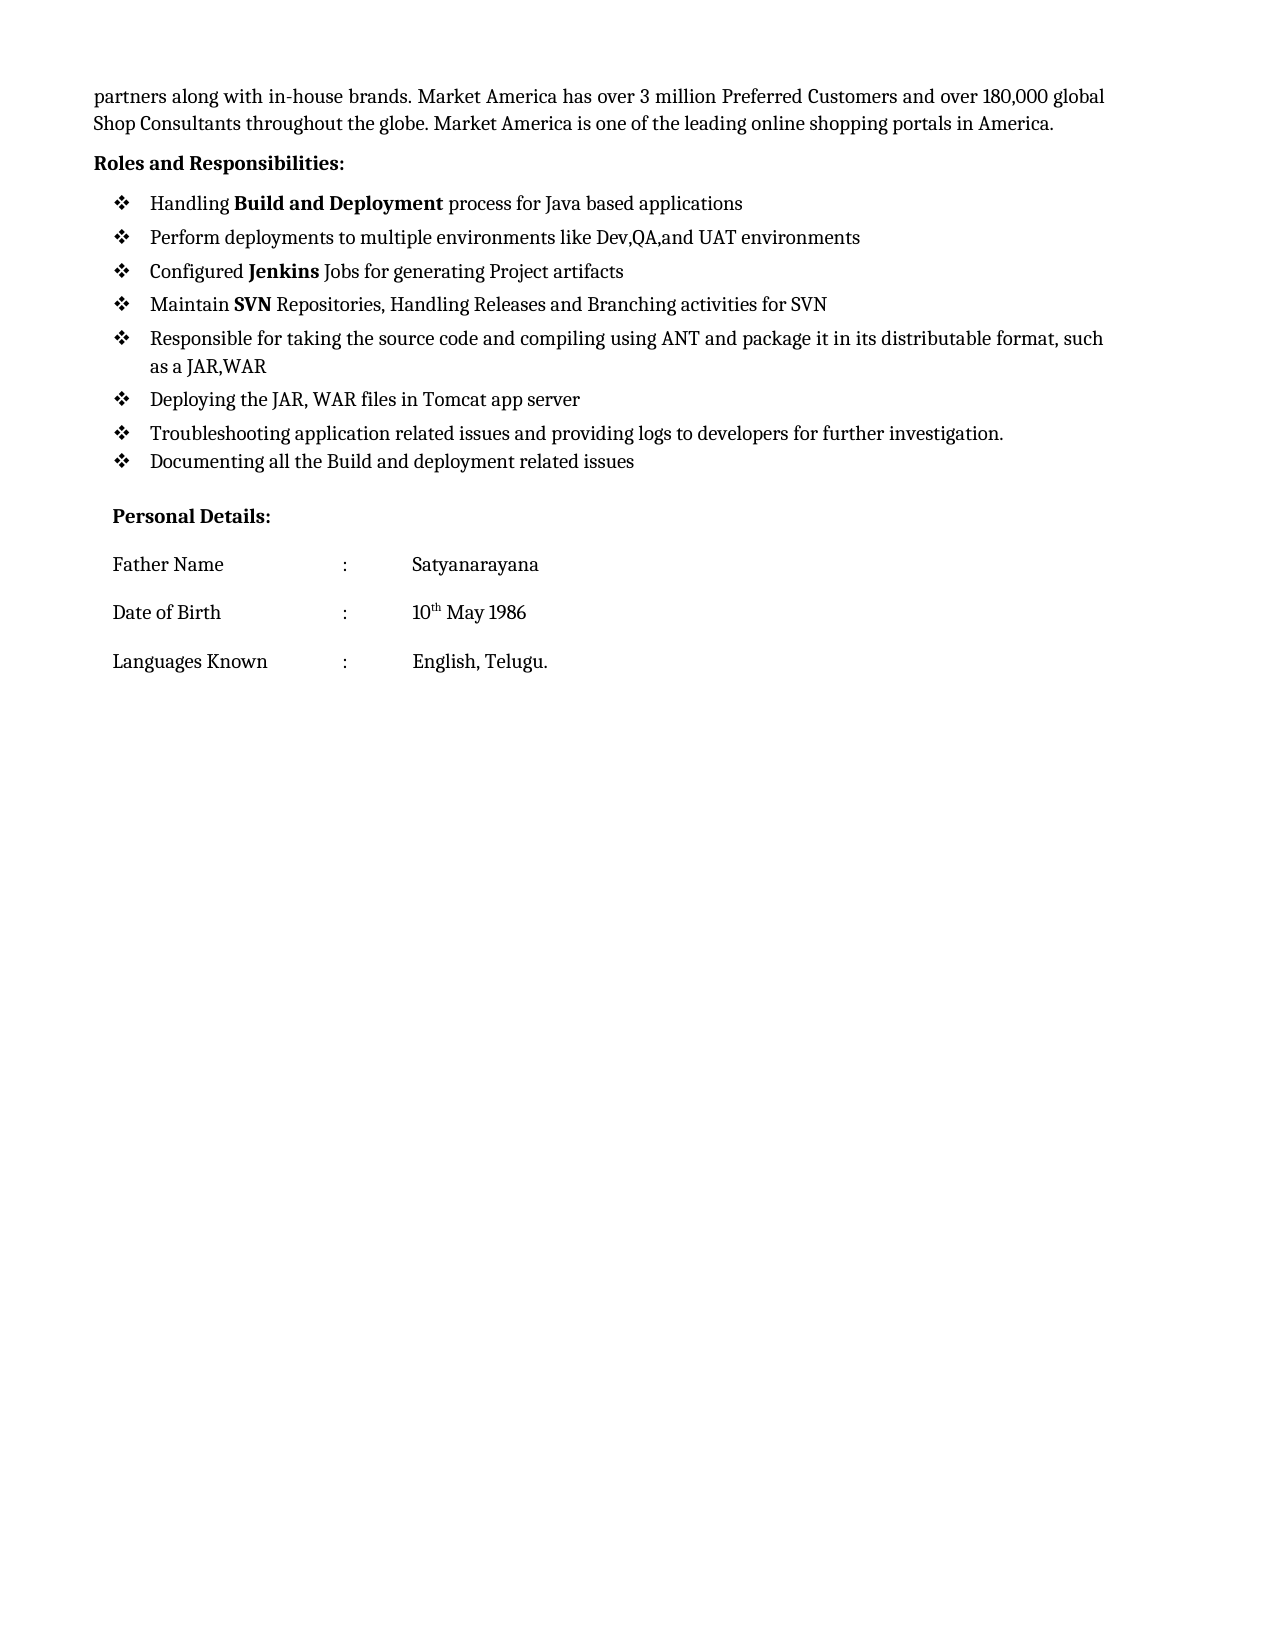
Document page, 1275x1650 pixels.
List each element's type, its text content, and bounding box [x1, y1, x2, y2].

list Documenting all the Build and deployment related issues [112, 449, 1106, 473]
list Troubleshooting application related issues and providing logs to developers for further investigation. [112, 422, 1106, 446]
list Deploying the JAR, WAR files in Tomcat app server [112, 388, 1106, 412]
list Configured Jenkins Jobs for generating Project artifacts [112, 259, 1106, 283]
text Roles and Responsibilities: [94, 152, 1106, 176]
text Languages Known : English, Telugu. [112, 649, 1106, 673]
text Personal Details: [112, 504, 1106, 528]
list Handling Build and Deployment process for Java based applications [112, 192, 1106, 216]
list Maintain SVN Repositories, Handling Releases and Branching activities for SVN [112, 293, 1106, 317]
text Father Name : Satyanarayana [112, 553, 1106, 577]
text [94, 108, 1106, 136]
list Responsible for taking the source code and compiling using ANT and package it in its distributable format, such as a JAR,WAR [112, 327, 1106, 378]
text Date of Birth : 10th May 1986 [112, 601, 1106, 625]
list Perform deployments to multiple environments like Dev,QA,and UAT environments [112, 226, 1106, 249]
